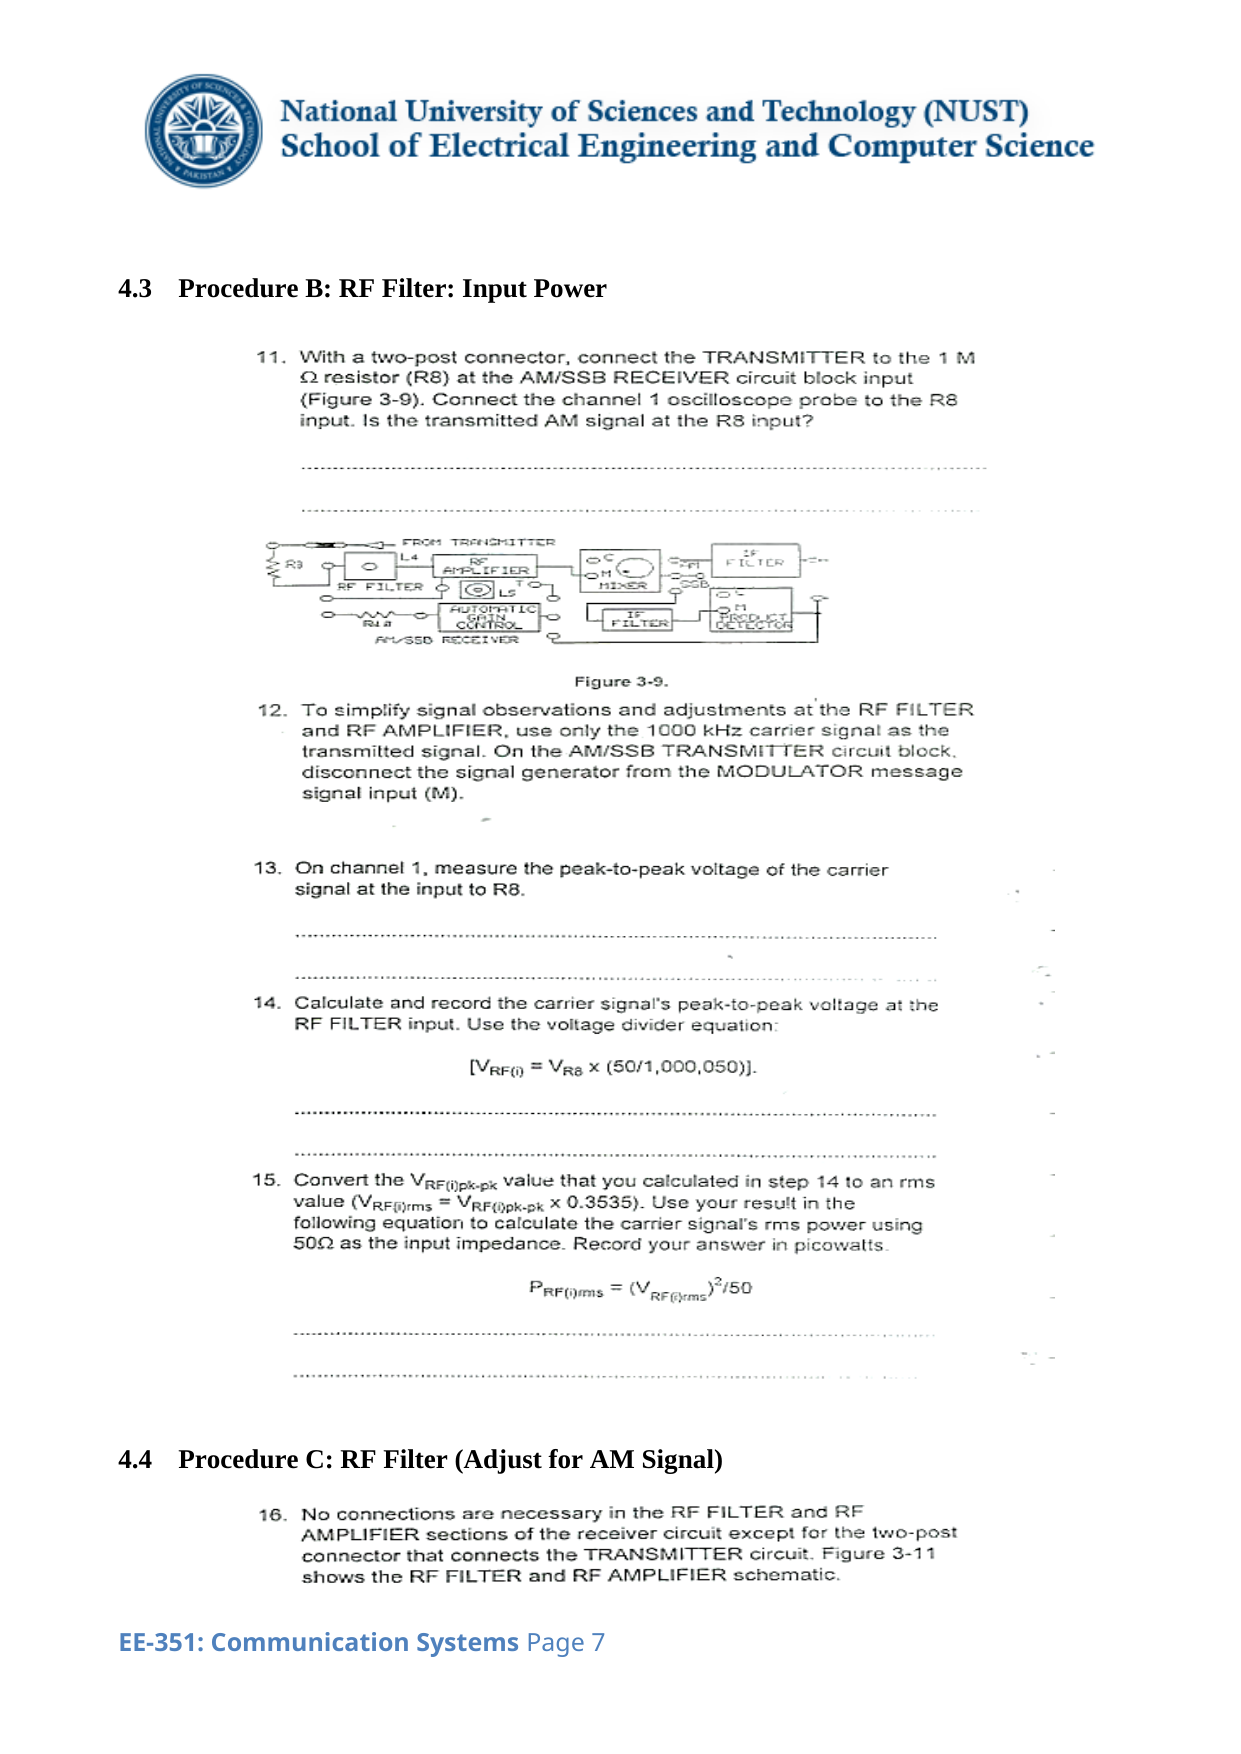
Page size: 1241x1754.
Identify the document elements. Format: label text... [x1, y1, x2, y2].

picture [185, 329, 1056, 1390]
picture [202, 1499, 1038, 1595]
picture [132, 68, 1108, 199]
subtitle Procedure C: RF Filter (Adjust for AM Signal) [118, 1443, 1122, 1474]
subtitle Procedure B: RF Filter: Input Power [118, 273, 1122, 304]
